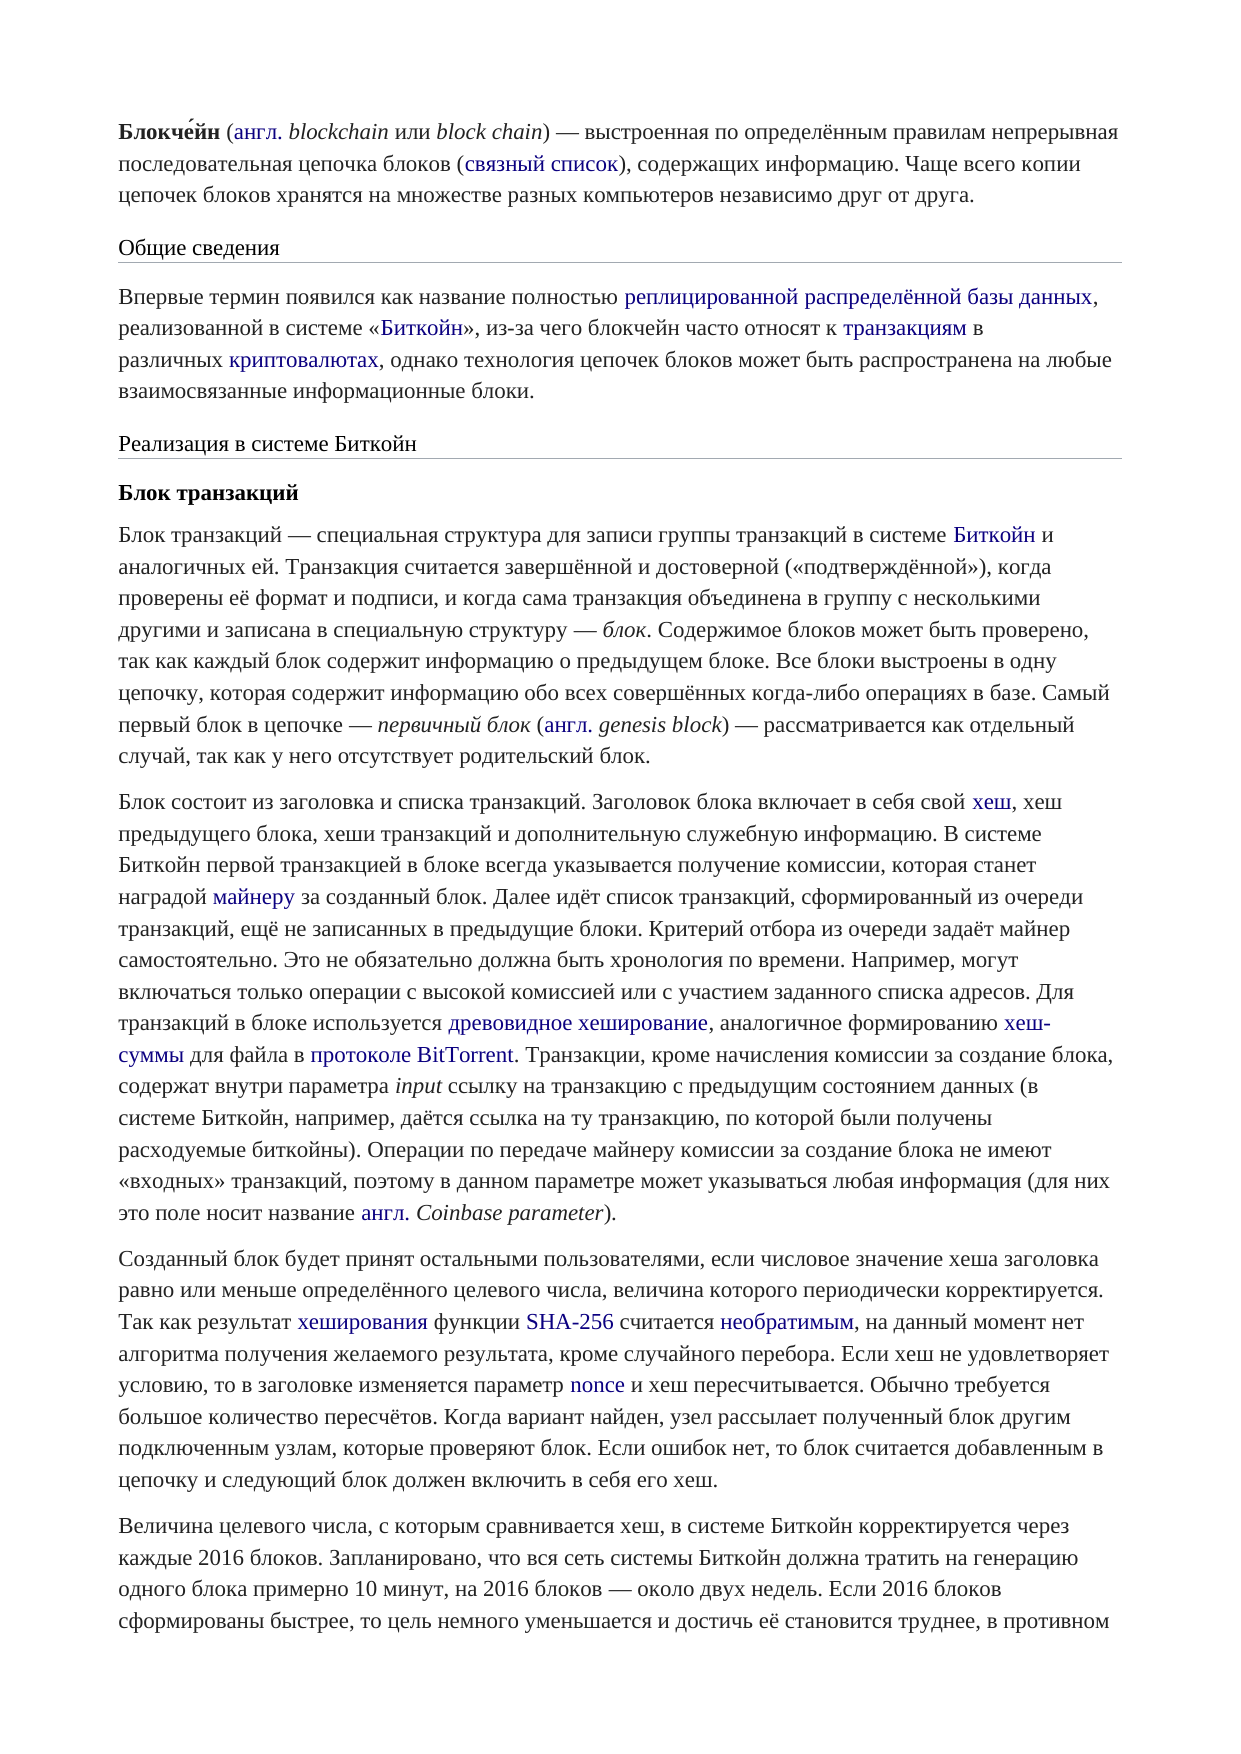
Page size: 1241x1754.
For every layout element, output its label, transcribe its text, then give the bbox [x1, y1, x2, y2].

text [118, 1512, 1122, 1633]
subtitle Блок транзакций [118, 479, 1122, 506]
text Впервые термин появился как название полностью реплицированной распределённой базы данных, реализованной в системе «Биткойн», из-за чего блокчейн часто относят к транзакциям в различных криптовалютах, однако технология цепочек блоков может быть распространена на любые взаимосвязанные информационные блоки. [118, 283, 1122, 404]
text Блокче́йн (англ. blockchain или block chain) — выстроенная по определённым правилам непрерывная последовательная цепочка блоков (связный список), содержащих информацию. Чаще всего копии цепочек блоков хранятся на множестве разных компьютеров независимо друг от друга. [118, 118, 1122, 208]
text Блок транзакций — специальная структура для записи группы транзакций в системе Биткойн и аналогичных ей. Транзакция считается завершённой и достоверной («подтверждённой»), когда проверены её формат и подписи, и когда сама транзакция объединена в группу с несколькими другими и записана в специальную структуру — блок. Содержимое блоков может быть проверено, так как каждый блок содержит информацию о предыдущем блоке. Все блоки выстроены в одну цепочку, которая содержит информацию обо всех совершённых когда-либо операциях в базе. Самый первый блок в цепочке — первичный блок (англ. genesis block) — рассматривается как отдельный случай, так как у него отсутствует родительский блок. [118, 521, 1122, 769]
text Созданный блок будет принят остальными пользователями, если числовое значение хеша заголовка равно или меньше определённого целевого числа, величина которого периодически корректируется. Так как результат хеширования функции SHA-256 считается необратимым, на данный момент нет алгоритма получения желаемого результата, кроме случайного перебора. Если хеш не удовлетворяет условию, то в заголовке изменяется параметр nonce и хеш пересчитывается. Обычно требуется большое количество пересчётов. Когда вариант найден, узел рассылает полученный блок другим подключенным узлам, которые проверяют блок. Если ошибок нет, то блок считается добавленным в цепочку и следующий блок должен включить в себя его хеш. [118, 1245, 1122, 1492]
text Блок состоит из заголовка и списка транзакций. Заголовок блока включает в себя свой хеш, хеш предыдущего блока, хеши транзакций и дополнительную служебную информацию. В системе Биткойн первой транзакцией в блоке всегда указывается получение комиссии, которая станет наградой майнеру за созданный блок. Далее идёт список транзакций, сформированный из очереди транзакций, ещё не записанных в предыдущие блоки. Критерий отбора из очереди задаёт майнер самостоятельно. Это не обязательно должна быть хронология по времени. Например, могут включаться только операции с высокой комиссией или с участием заданного списка адресов. Для транзакций в блоке используется древовидное хеширование, аналогичное формированию хеш-суммы для файла в протоколе BitTorrent. Транзакции, кроме начисления комиссии за создание блока, содержат внутри параметра input ссылку на транзакцию с предыдущим состоянием данных (в системе Биткойн, например, даётся ссылка на ту транзакцию, по которой были получены расходуемые биткойны). Операции по передаче майнеру комиссии за создание блока не имеют «входных» транзакций, поэтому в данном параметре может указываться любая информация (для них это поле носит название англ. Coinbase parameter). [118, 788, 1122, 1225]
subtitle Общие сведения [118, 234, 1122, 262]
subtitle Реализация в системе Биткойн [118, 430, 1122, 458]
